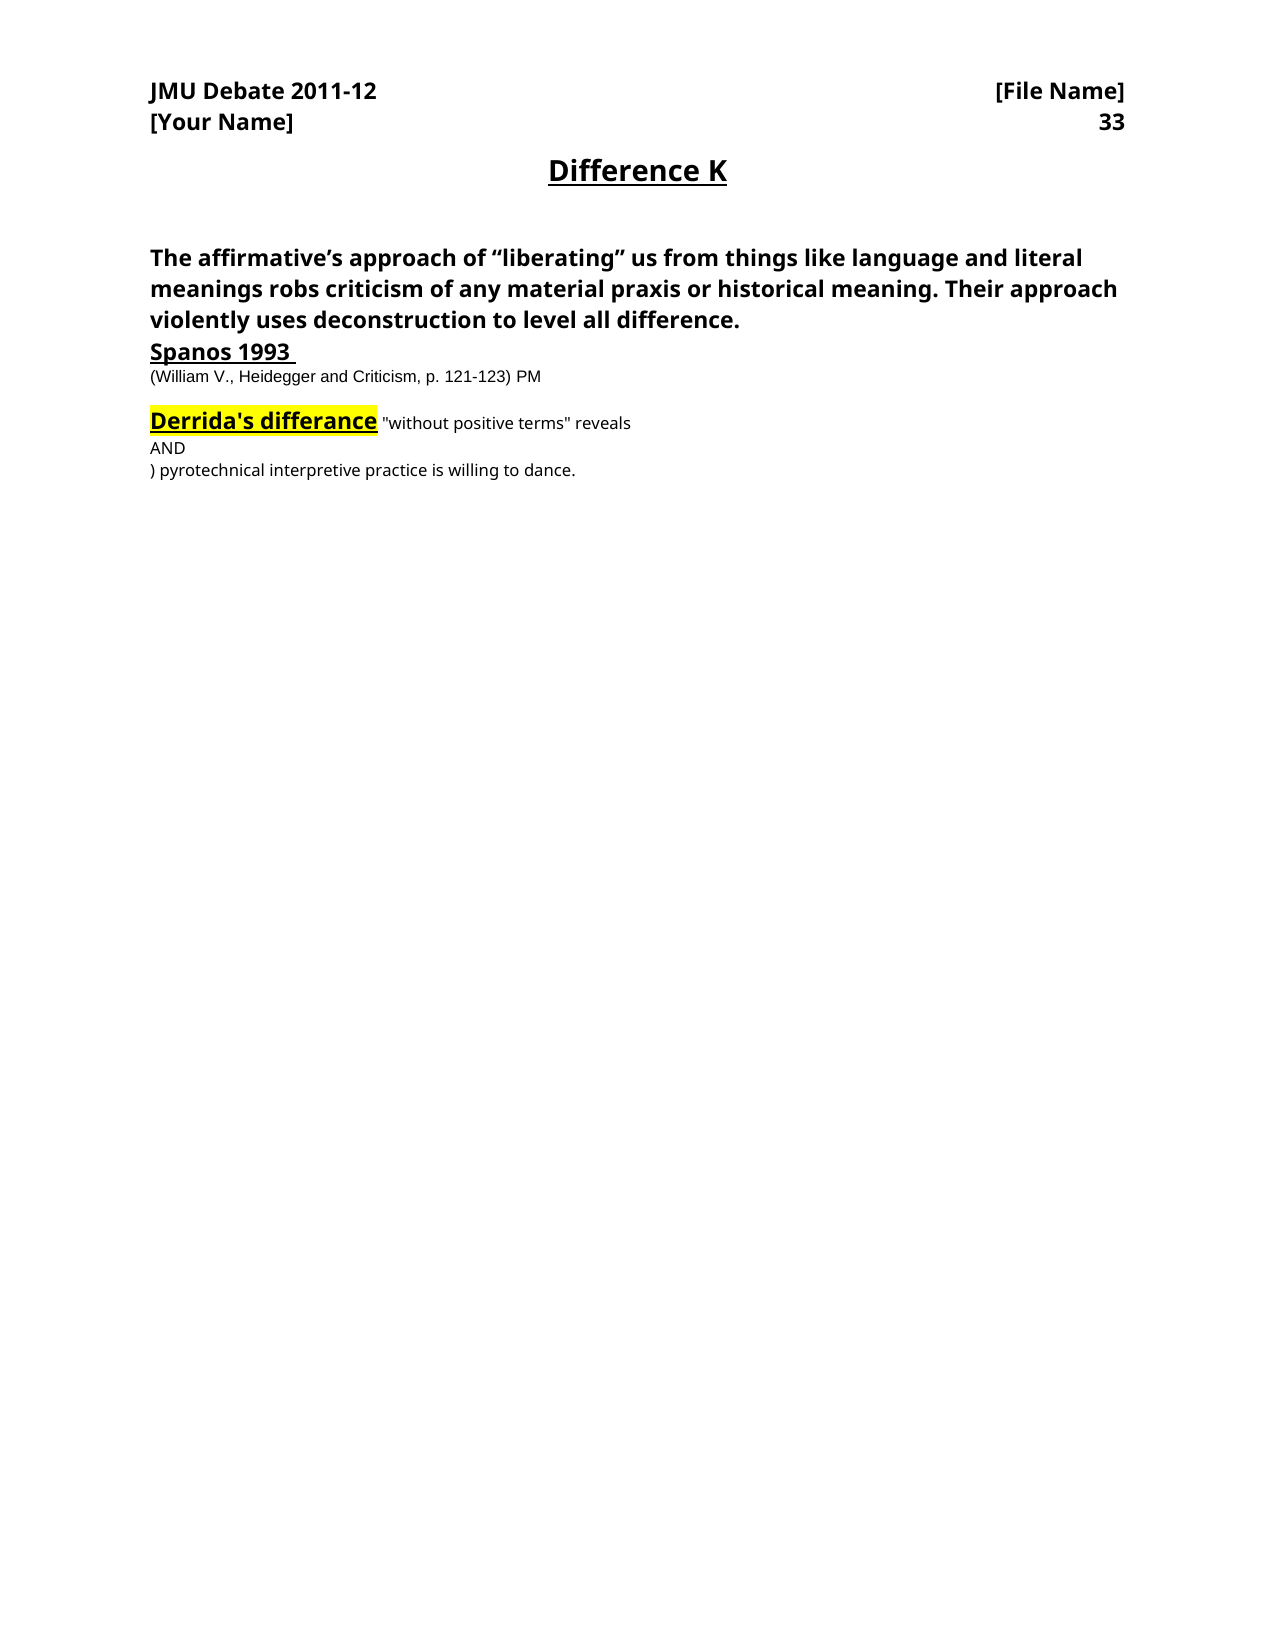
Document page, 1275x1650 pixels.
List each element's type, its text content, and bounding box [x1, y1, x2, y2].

text ) pyrotechnical interpretive practice is willing to dance. [150, 459, 1125, 482]
text Spanos 1993 [150, 336, 1125, 367]
subtitle Difference K [150, 150, 1125, 190]
text (William V., Heidegger and Criticism, p. 121-123) PM [150, 367, 1125, 386]
text Derrida's differance "without positive terms" reveals [377, 405, 1125, 436]
text AND [150, 436, 1125, 459]
subtitle The affirmative’s approach of “liberating” us from things like language and literal meanings robs criticism of any material praxis or historical meaning. Their approach violently uses deconstruction to level all difference. [150, 242, 1125, 336]
